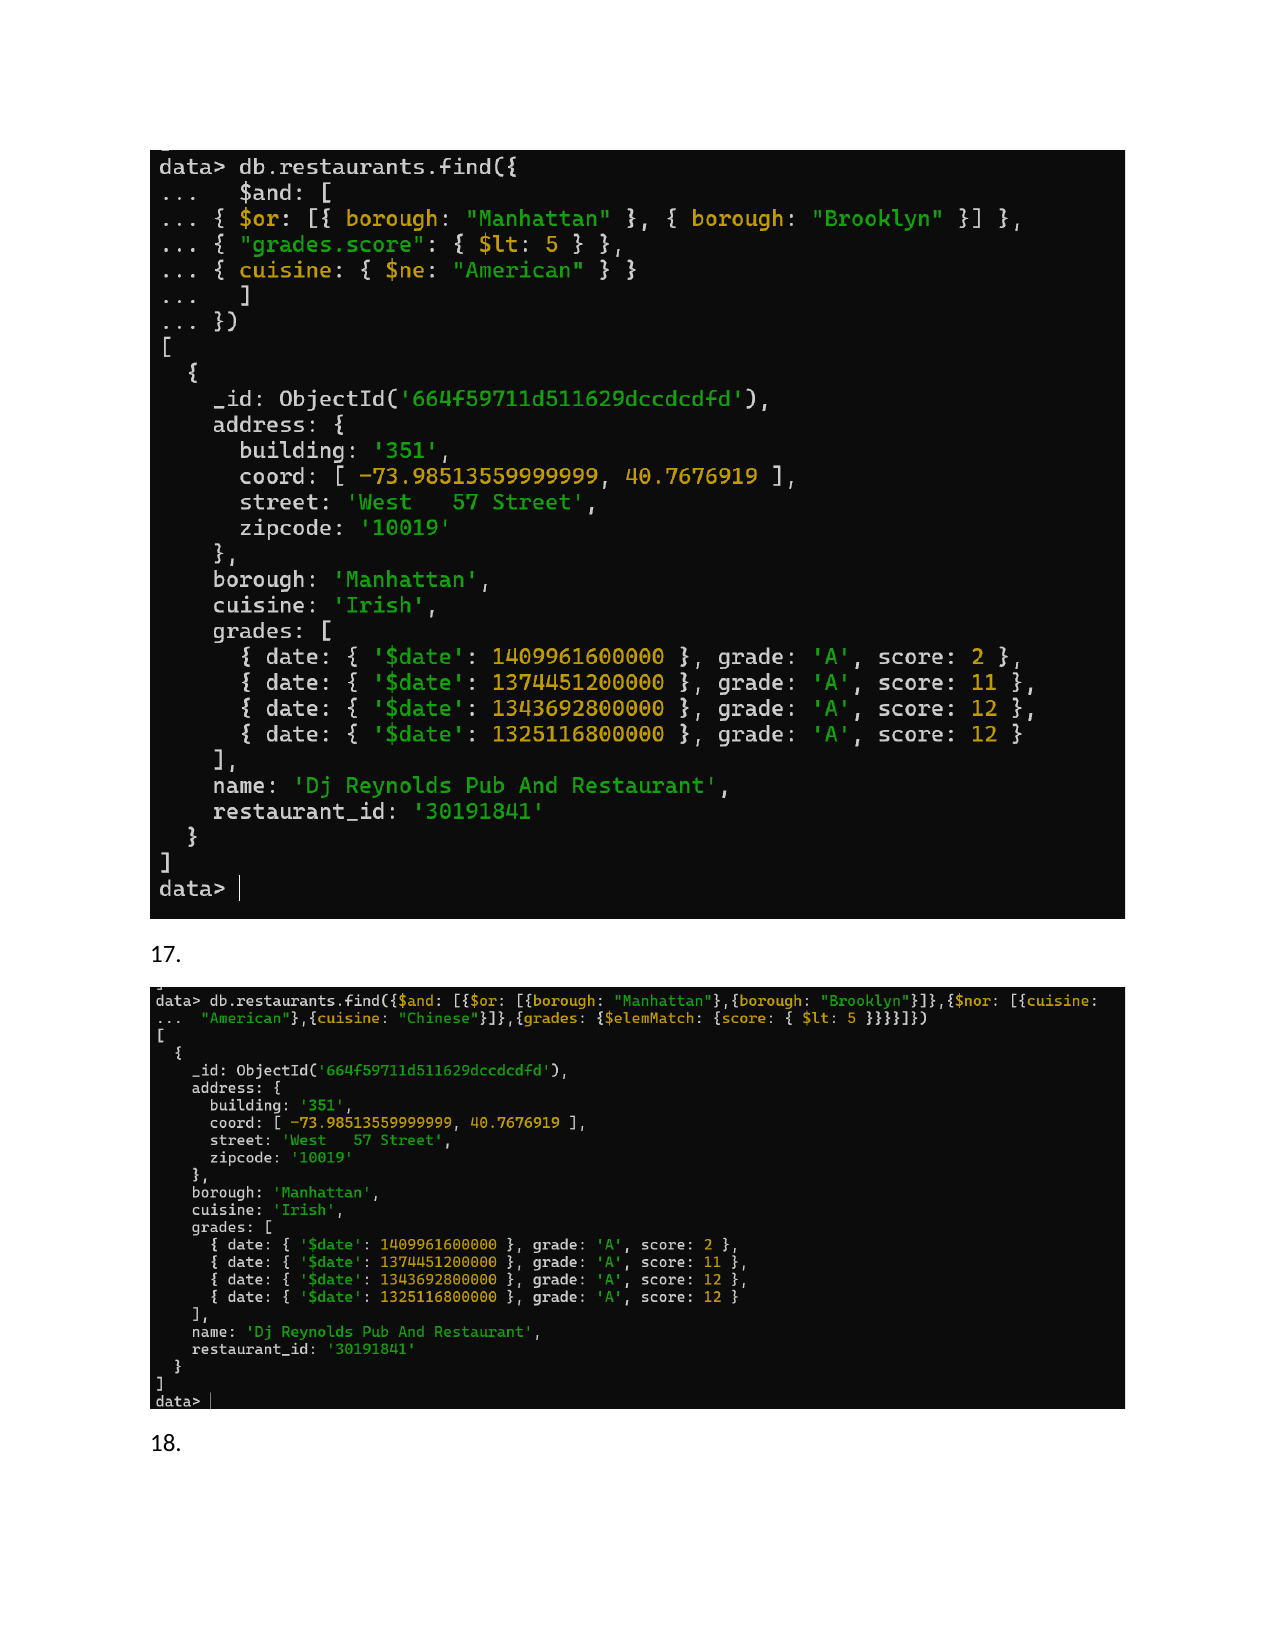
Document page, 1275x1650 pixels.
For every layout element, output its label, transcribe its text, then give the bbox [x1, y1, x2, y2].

picture [150, 987, 1125, 1409]
text 18. [150, 1427, 1125, 1458]
text 17. [150, 938, 1125, 968]
picture [150, 150, 1125, 919]
